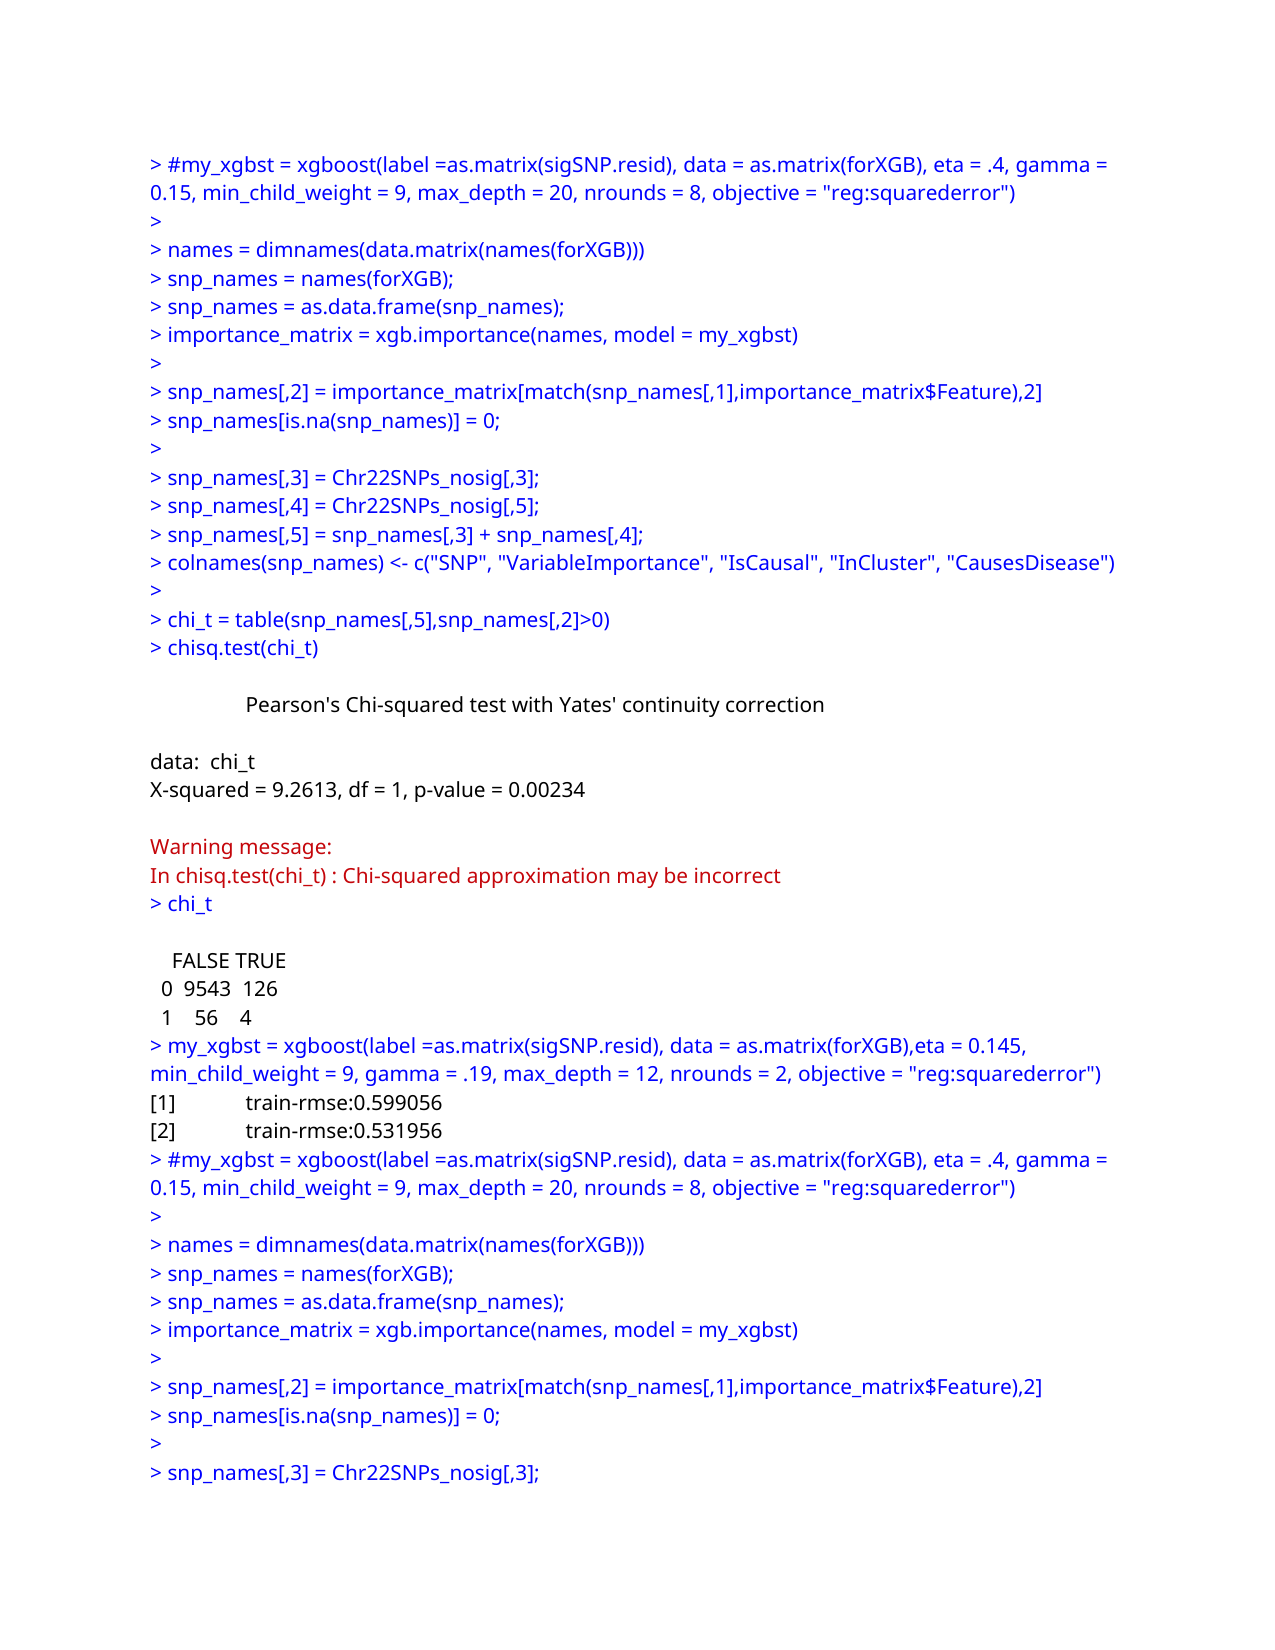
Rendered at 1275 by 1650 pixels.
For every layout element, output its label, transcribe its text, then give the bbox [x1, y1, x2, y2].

text [2] train-rmse:0.531956 [150, 1116, 1125, 1145]
text > snp_names[,2] = importance_matrix[match(snp_names[,1],importance_matrix$Feature),2] [150, 1372, 1125, 1401]
text In chisq.test(chi_t) : Chi-squared approximation may be incorrect [150, 861, 1125, 889]
text > snp_names[,3] = Chr22SNPs_nosig[,3]; [150, 1458, 1125, 1486]
text > importance_matrix = xgb.importance(names, model = my_xgbst) [150, 1316, 1125, 1344]
text > snp_names = names(forXGB); [150, 264, 1125, 292]
text [1] train-rmse:0.599056 [150, 1088, 1125, 1116]
text data: chi_t [150, 747, 1125, 776]
text > #my_xgbst = xgboost(label =as.matrix(sigSNP.resid), data = as.matrix(forXGB), eta = .4, gamma = 0.15, min_child_weight = 9, max_depth = 20, nrounds = 8, objective = "reg:squarederror") [150, 150, 1125, 207]
text > [150, 1202, 1125, 1230]
text > snp_names = names(forXGB); [150, 1259, 1125, 1287]
text > snp_names[,3] = Chr22SNPs_nosig[,3]; [150, 463, 1125, 491]
text Warning message: [150, 832, 1125, 861]
text > importance_matrix = xgb.importance(names, model = my_xgbst) [150, 321, 1125, 349]
text > [150, 434, 1125, 463]
text > [150, 577, 1125, 605]
text > chi_t = table(snp_names[,5],snp_names[,2]>0) [150, 605, 1125, 633]
text > snp_names = as.data.frame(snp_names); [150, 1287, 1125, 1316]
text > snp_names = as.data.frame(snp_names); [150, 292, 1125, 321]
text > [150, 1429, 1125, 1458]
text X-squared = 9.2613, df = 1, p-value = 0.00234 [150, 776, 1125, 804]
text > snp_names[is.na(snp_names)] = 0; [150, 1401, 1125, 1429]
text > [150, 207, 1125, 235]
text > #my_xgbst = xgboost(label =as.matrix(sigSNP.resid), data = as.matrix(forXGB), eta = .4, gamma = 0.15, min_child_weight = 9, max_depth = 20, nrounds = 8, objective = "reg:squarederror") [150, 1145, 1125, 1202]
text > snp_names[,5] = snp_names[,3] + snp_names[,4]; [150, 520, 1125, 548]
text > colnames(snp_names) <- c("SNP", "VariableImportance", "IsCausal", "InCluster", "CausesDisease") [150, 548, 1125, 577]
text > [150, 1344, 1125, 1372]
text > snp_names[,2] = importance_matrix[match(snp_names[,1],importance_matrix$Feature),2] [150, 377, 1125, 406]
text 1 56 4 [150, 1003, 1125, 1031]
text 0 9543 126 [150, 974, 1125, 1003]
text FALSE TRUE [150, 946, 1125, 974]
text > snp_names[,4] = Chr22SNPs_nosig[,5]; [150, 491, 1125, 520]
text > chi_t [150, 889, 1125, 918]
text Pearson's Chi-squared test with Yates' continuity correction [150, 690, 1125, 719]
text > snp_names[is.na(snp_names)] = 0; [150, 406, 1125, 434]
text > chisq.test(chi_t) [150, 633, 1125, 662]
text > names = dimnames(data.matrix(names(forXGB))) [150, 235, 1125, 264]
text > [150, 349, 1125, 377]
text > my_xgbst = xgboost(label =as.matrix(sigSNP.resid), data = as.matrix(forXGB),eta = 0.145, min_child_weight = 9, gamma = .19, max_depth = 12, nrounds = 2, objective = "reg:squarederror") [150, 1031, 1125, 1088]
text > names = dimnames(data.matrix(names(forXGB))) [150, 1230, 1125, 1259]
